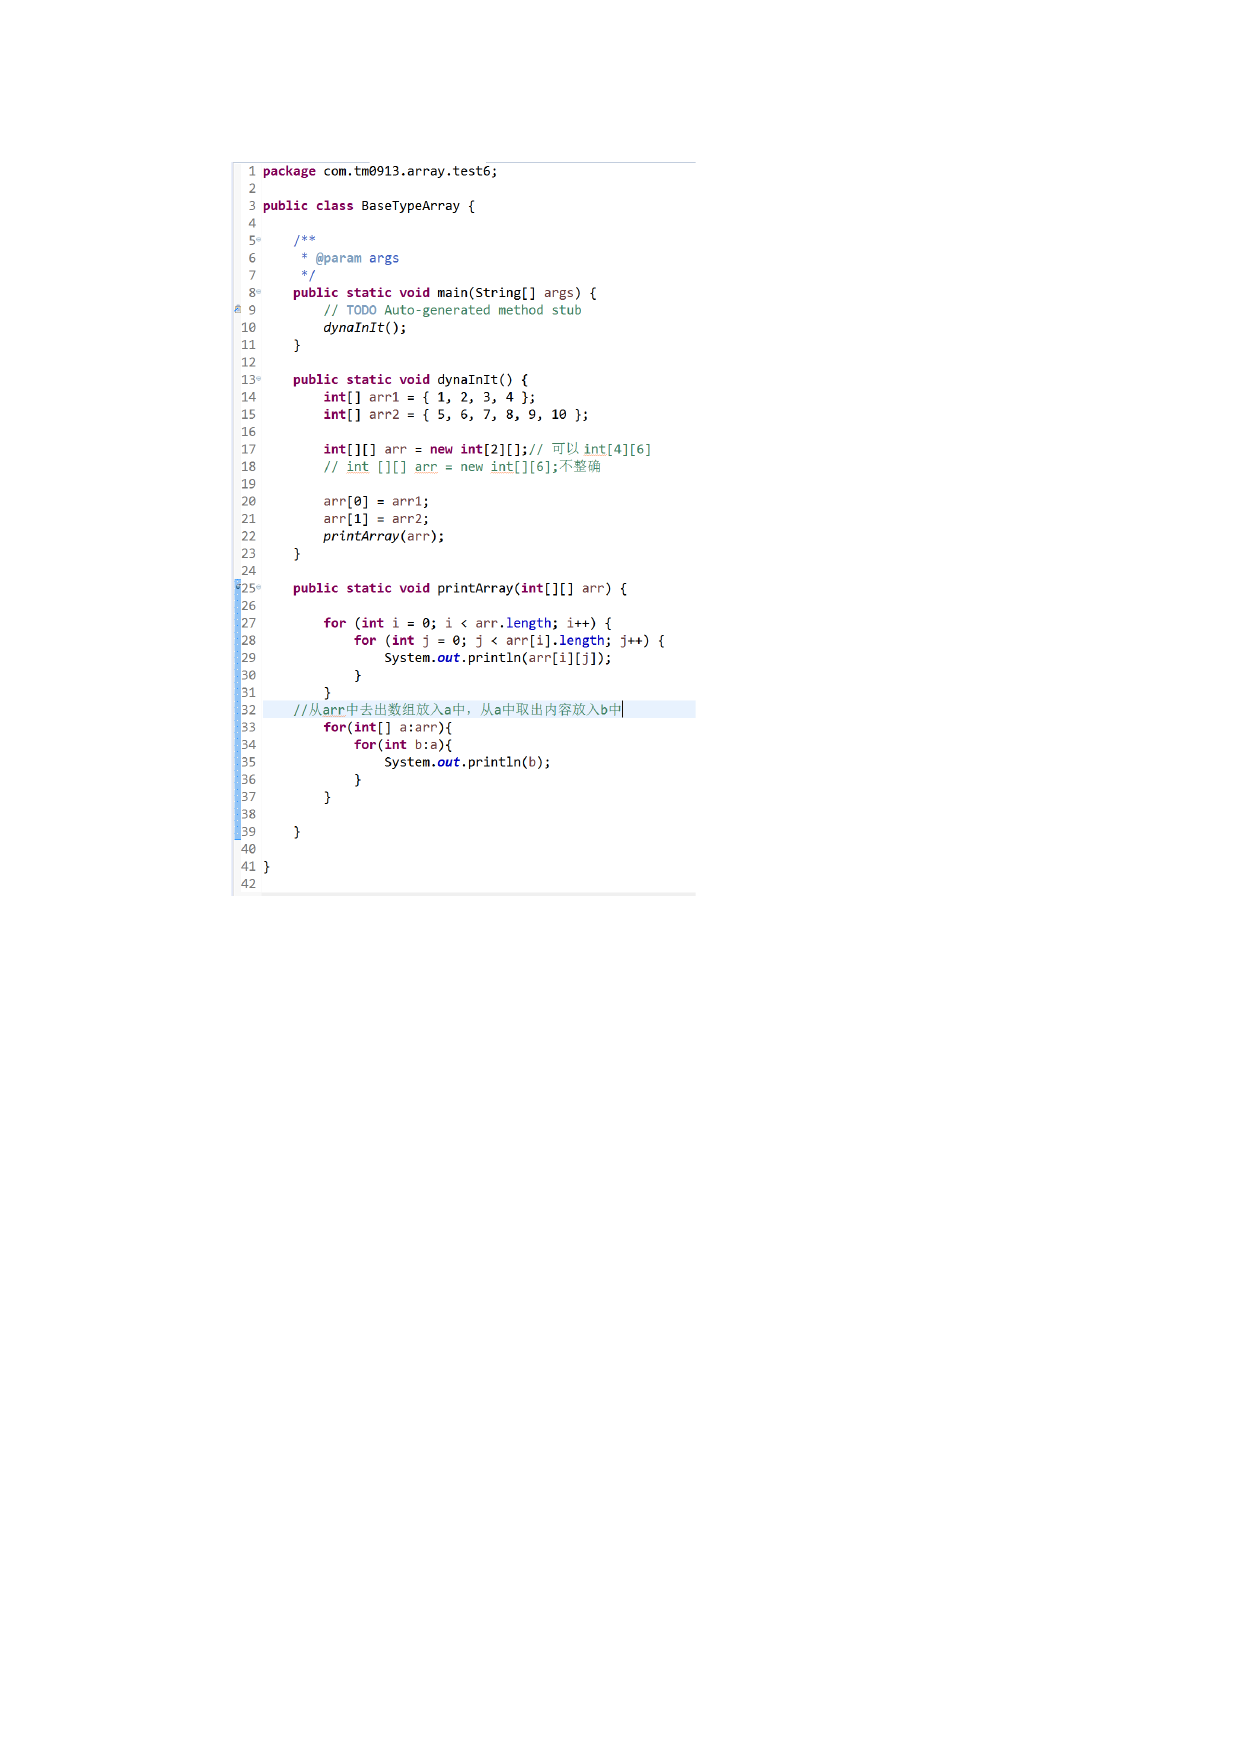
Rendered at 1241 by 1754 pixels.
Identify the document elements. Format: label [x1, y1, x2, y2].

picture [231, 162, 696, 896]
